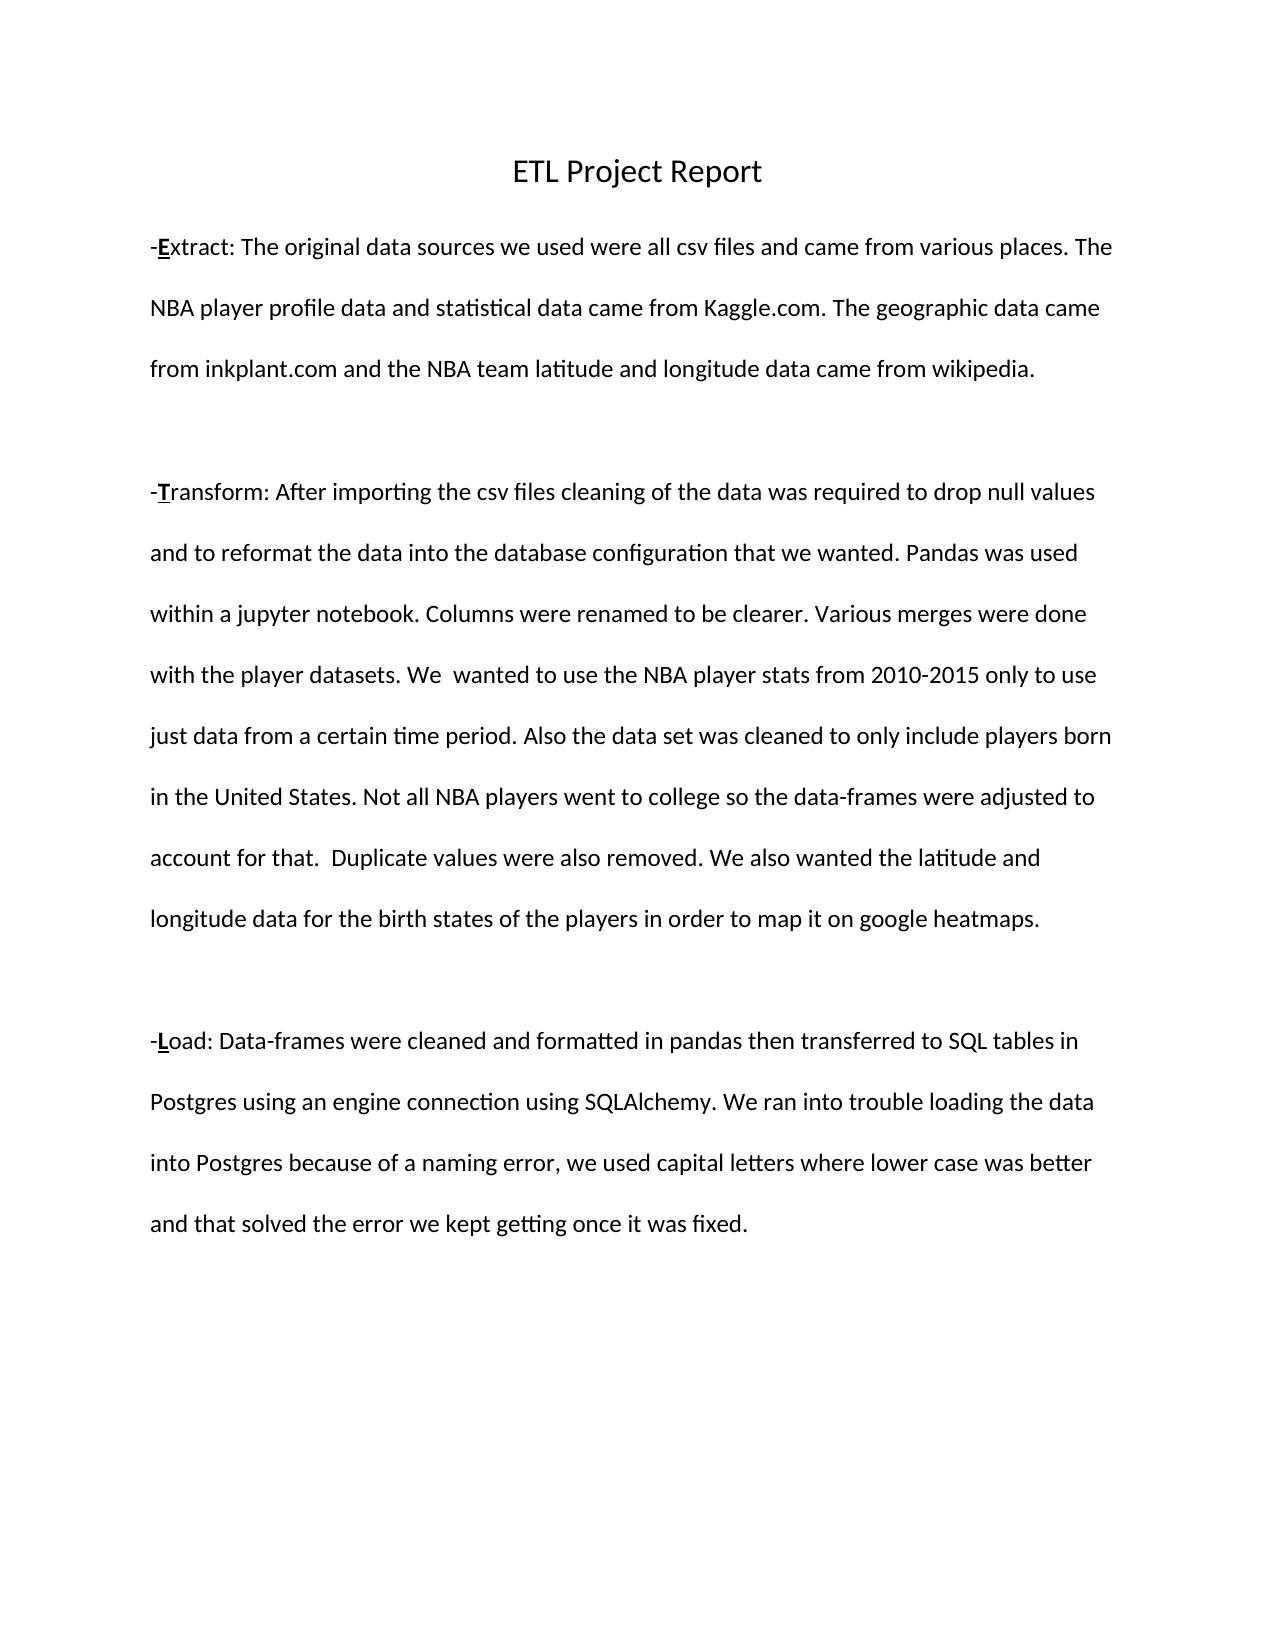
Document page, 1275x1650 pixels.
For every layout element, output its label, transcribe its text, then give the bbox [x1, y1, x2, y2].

text -Transform: After importing the csv files cleaning of the data was required to drop null values and to reformat the data into the database configuration that we wanted. Pandas was used within a jupyter notebook. Columns were renamed to be clearer. Various merges were done with the player datasets. We wanted to use the NBA player stats from 2010-2015 only to use just data from a certain time period. Also the data set was cleaned to only include players born in the United States. Not all NBA players went to college so the data-frames were adjusted to account for that. Duplicate values were also removed. We also wanted the latitude and longitude data for the birth states of the players in order to map it on google heatmaps. [150, 476, 1125, 933]
text ETL Project Report [150, 150, 1125, 191]
text -Extract: The original data sources we used were all csv files and came from various places. The NBA player profile data and statistical data came from Kaggle.com. The geographic data came from inkplant.com and the NBA team latitude and longitude data came from wikipedia. [150, 231, 1125, 384]
text -Load: Data-frames were cleaned and formatted in pandas then transferred to SQL tables in Postgres using an engine connection using SQLAlchemy. We ran into trouble loading the data into Postgres because of a naming error, we used capital letters where lower case was better and that solved the error we kept getting once it was fixed. [150, 1025, 1125, 1239]
